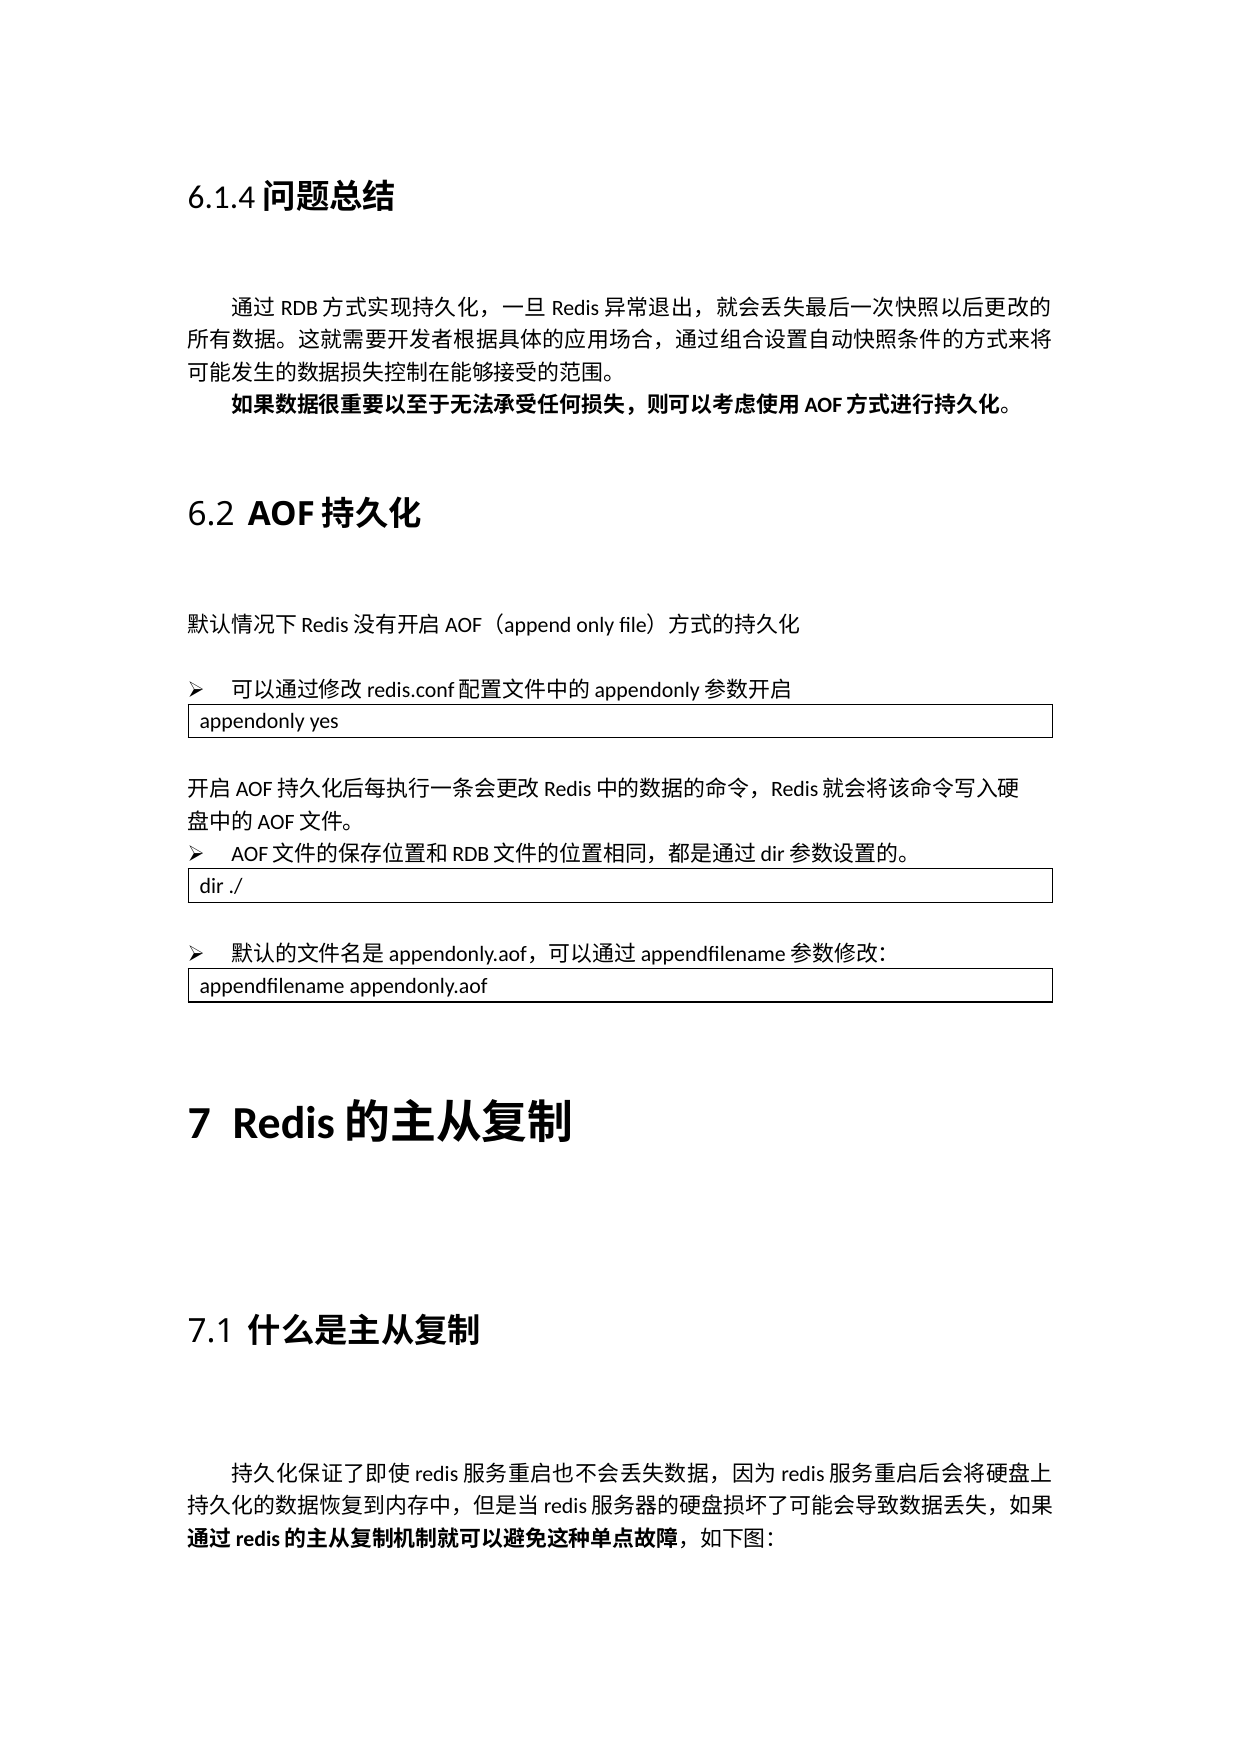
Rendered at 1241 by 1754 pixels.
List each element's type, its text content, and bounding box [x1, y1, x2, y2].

text 通过RDB方式实现持久化，一旦Redis异常退出，就会丢失最后一次快照以后更改的所有数据。这就需要开发者根据具体的应用场合，通过组合设置自动快照条件的方式来将可能发生的数据损失控制在能够接受的范围。 [187, 289, 1053, 387]
subtitle Redis的主从复制 [187, 1070, 1053, 1168]
subtitle 问题总结 [187, 162, 1053, 227]
list AOF文件的保存位置和RDB文件的位置相同，都是通过dir参数设置的。 [187, 836, 1053, 868]
list 默认的文件名是appendonly.aof，可以通过appendfilename参数修改： [187, 935, 1053, 968]
table_header appendfilename appendonly.aof [189, 969, 1052, 1001]
table_header appendonly yes [189, 705, 1052, 737]
text 如果数据很重要以至于无法承受任何损失，则可以考虑使用AOF方式进行持久化。 [187, 387, 1053, 419]
text 默认情况下Redis没有开启AOF（append only file）方式的持久化 [187, 606, 1053, 639]
subtitle AOF持久化 [187, 479, 1053, 544]
text 开启AOF持久化后每执行一条会更改Redis中的数据的命令，Redis就会将该命令写入硬 [187, 771, 1053, 803]
subtitle 什么是主从复制 [187, 1296, 1053, 1361]
list 可以通过修改redis.conf配置文件中的appendonly参数开启 [187, 671, 1053, 704]
text 盘中的AOF文件。 [187, 803, 1053, 836]
text 持久化保证了即使redis服务重启也不会丢失数据，因为redis服务重启后会将硬盘上持久化的数据恢复到内存中，但是当redis服务器的硬盘损坏了可能会导致数据丢失，如果通过redis的主从复制机制就可以避免这种单点故障，如下图： [187, 1456, 1053, 1553]
table_header dir ./ [189, 869, 1052, 902]
